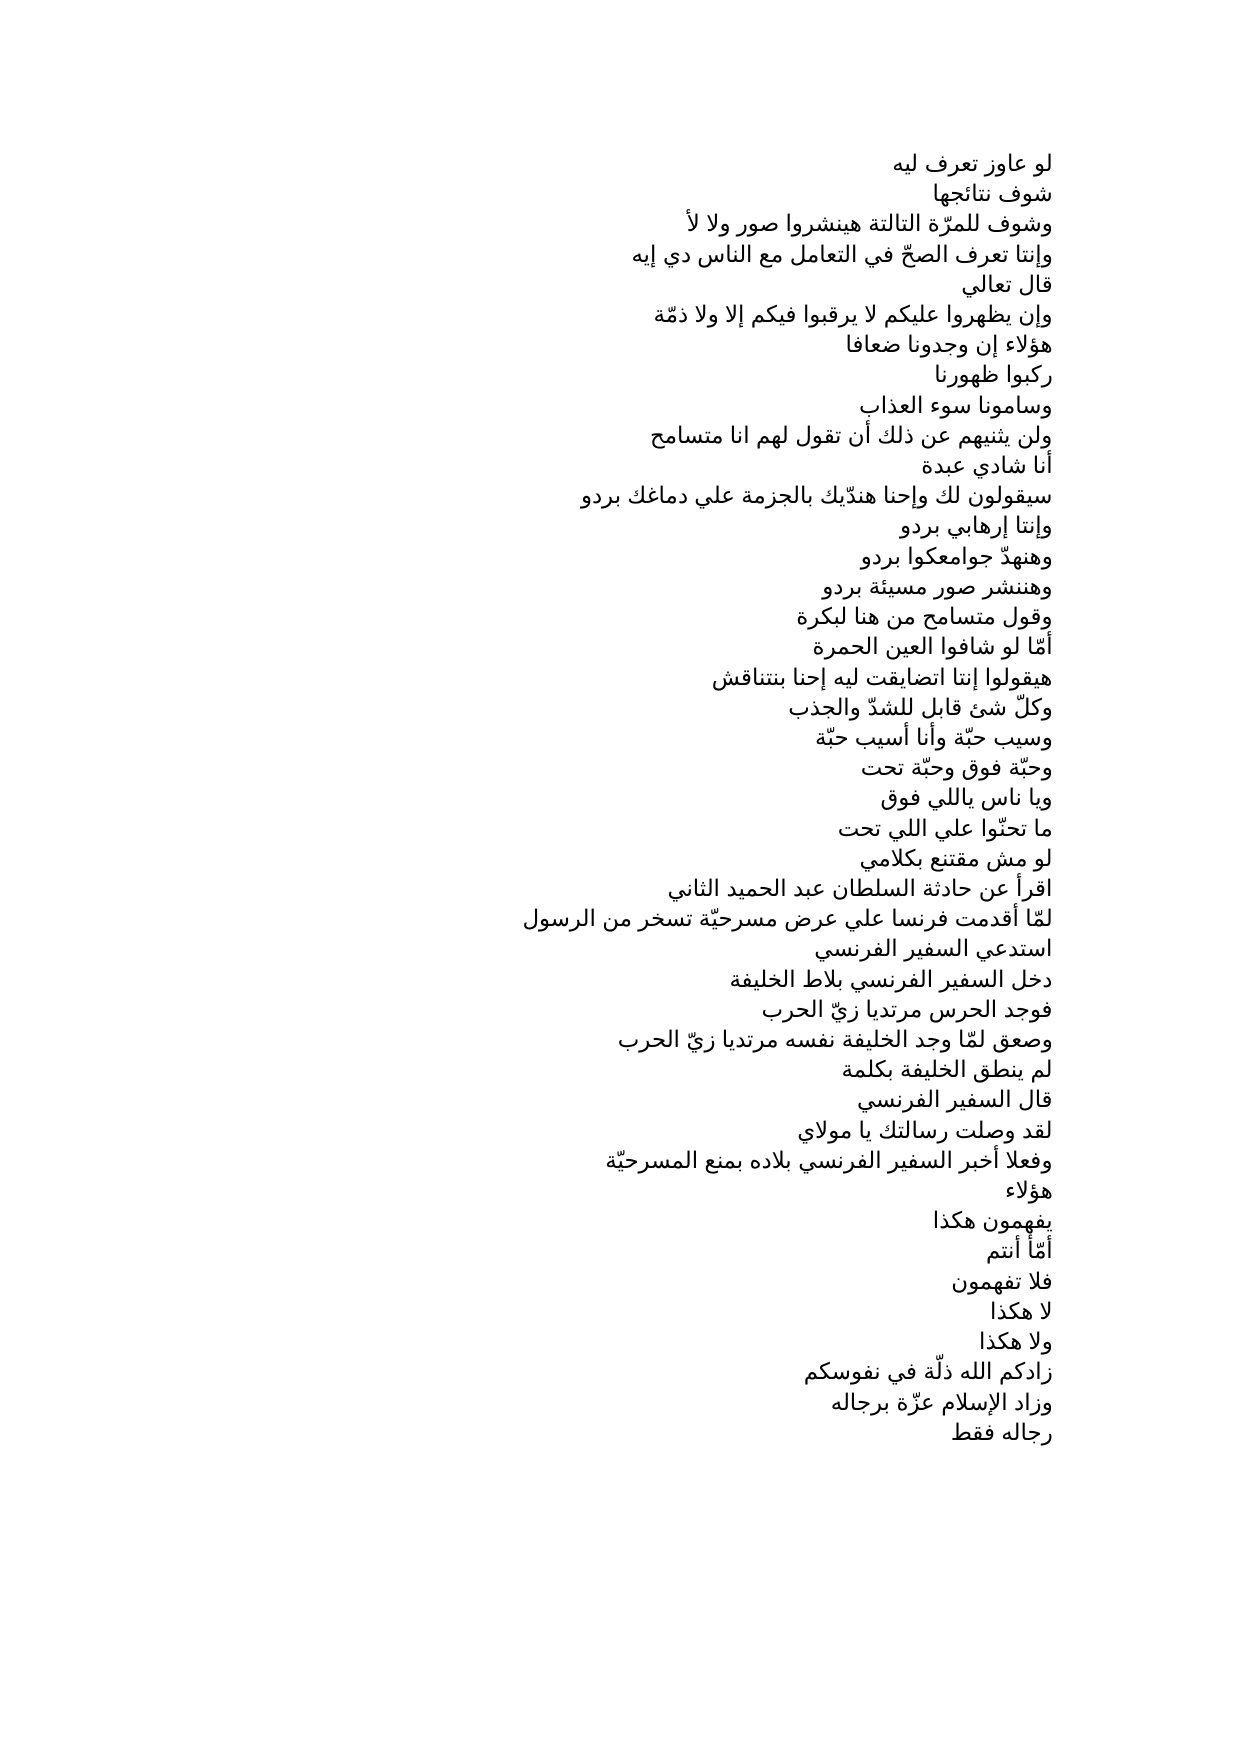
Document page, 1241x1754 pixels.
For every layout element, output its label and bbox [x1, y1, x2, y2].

text [187, 150, 1053, 1445]
